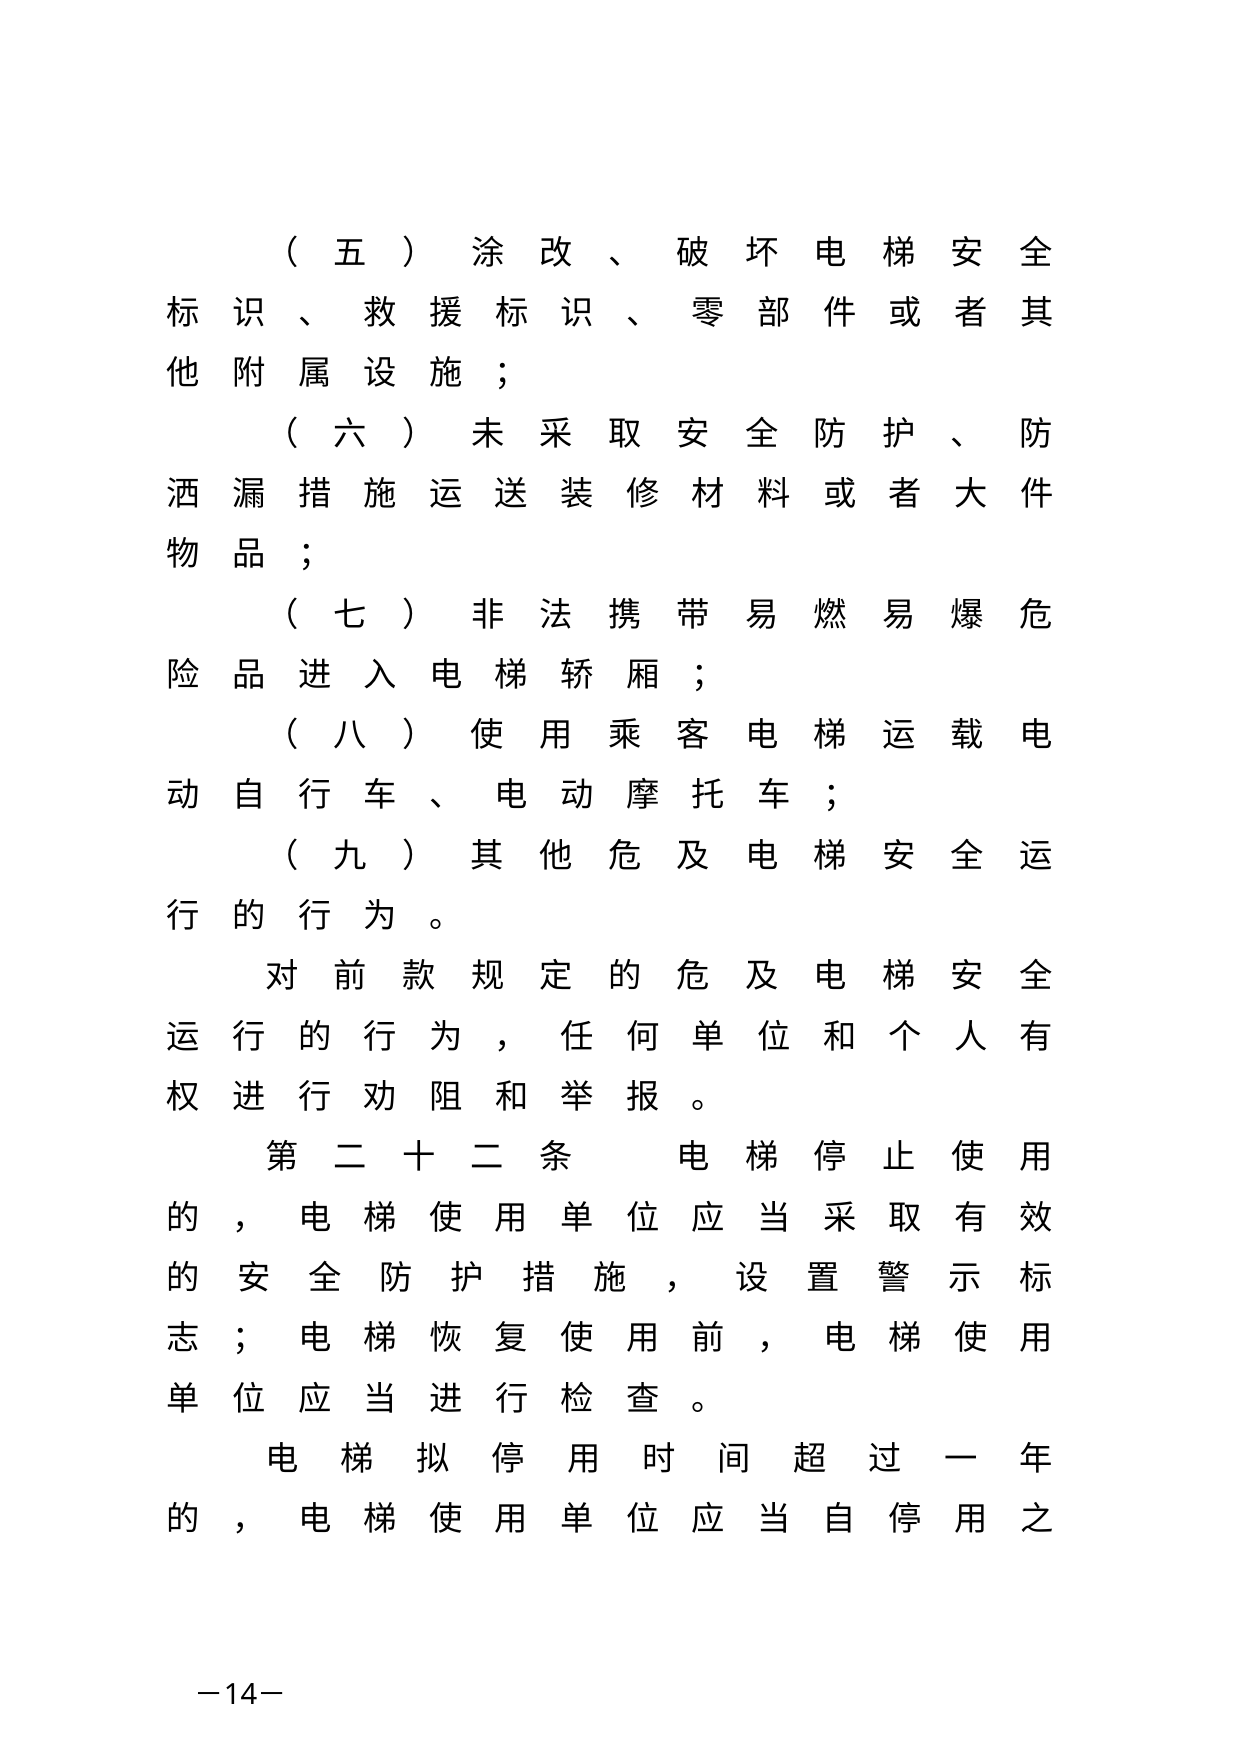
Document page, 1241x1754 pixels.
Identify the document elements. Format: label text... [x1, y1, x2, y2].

text （八）使用乘客电梯运载电动自行车、电动摩托车； [167, 702, 1085, 822]
text （五）涂改、破坏电梯安全标识、救援标识、零部件或者其他附属设施； [167, 219, 1085, 400]
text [167, 1426, 1085, 1546]
text （七）非法携带易燃易爆危险品进入电梯轿厢； [167, 581, 1085, 702]
text （九）其他危及电梯安全运行的行为。 [167, 822, 1085, 943]
text 第二十二条 电梯停止使用的，电梯使用单位应当采取有效的安全防护措施，设置警示标志；电梯恢复使用前，电梯使用单位应当进行检查。 [167, 1124, 1085, 1426]
text 对前款规定的危及电梯安全运行的行为，任何单位和个人有权进行劝阻和举报。 [167, 943, 1085, 1124]
text （六）未采取安全防护、防洒漏措施运送装修材料或者大件物品； [167, 400, 1085, 581]
